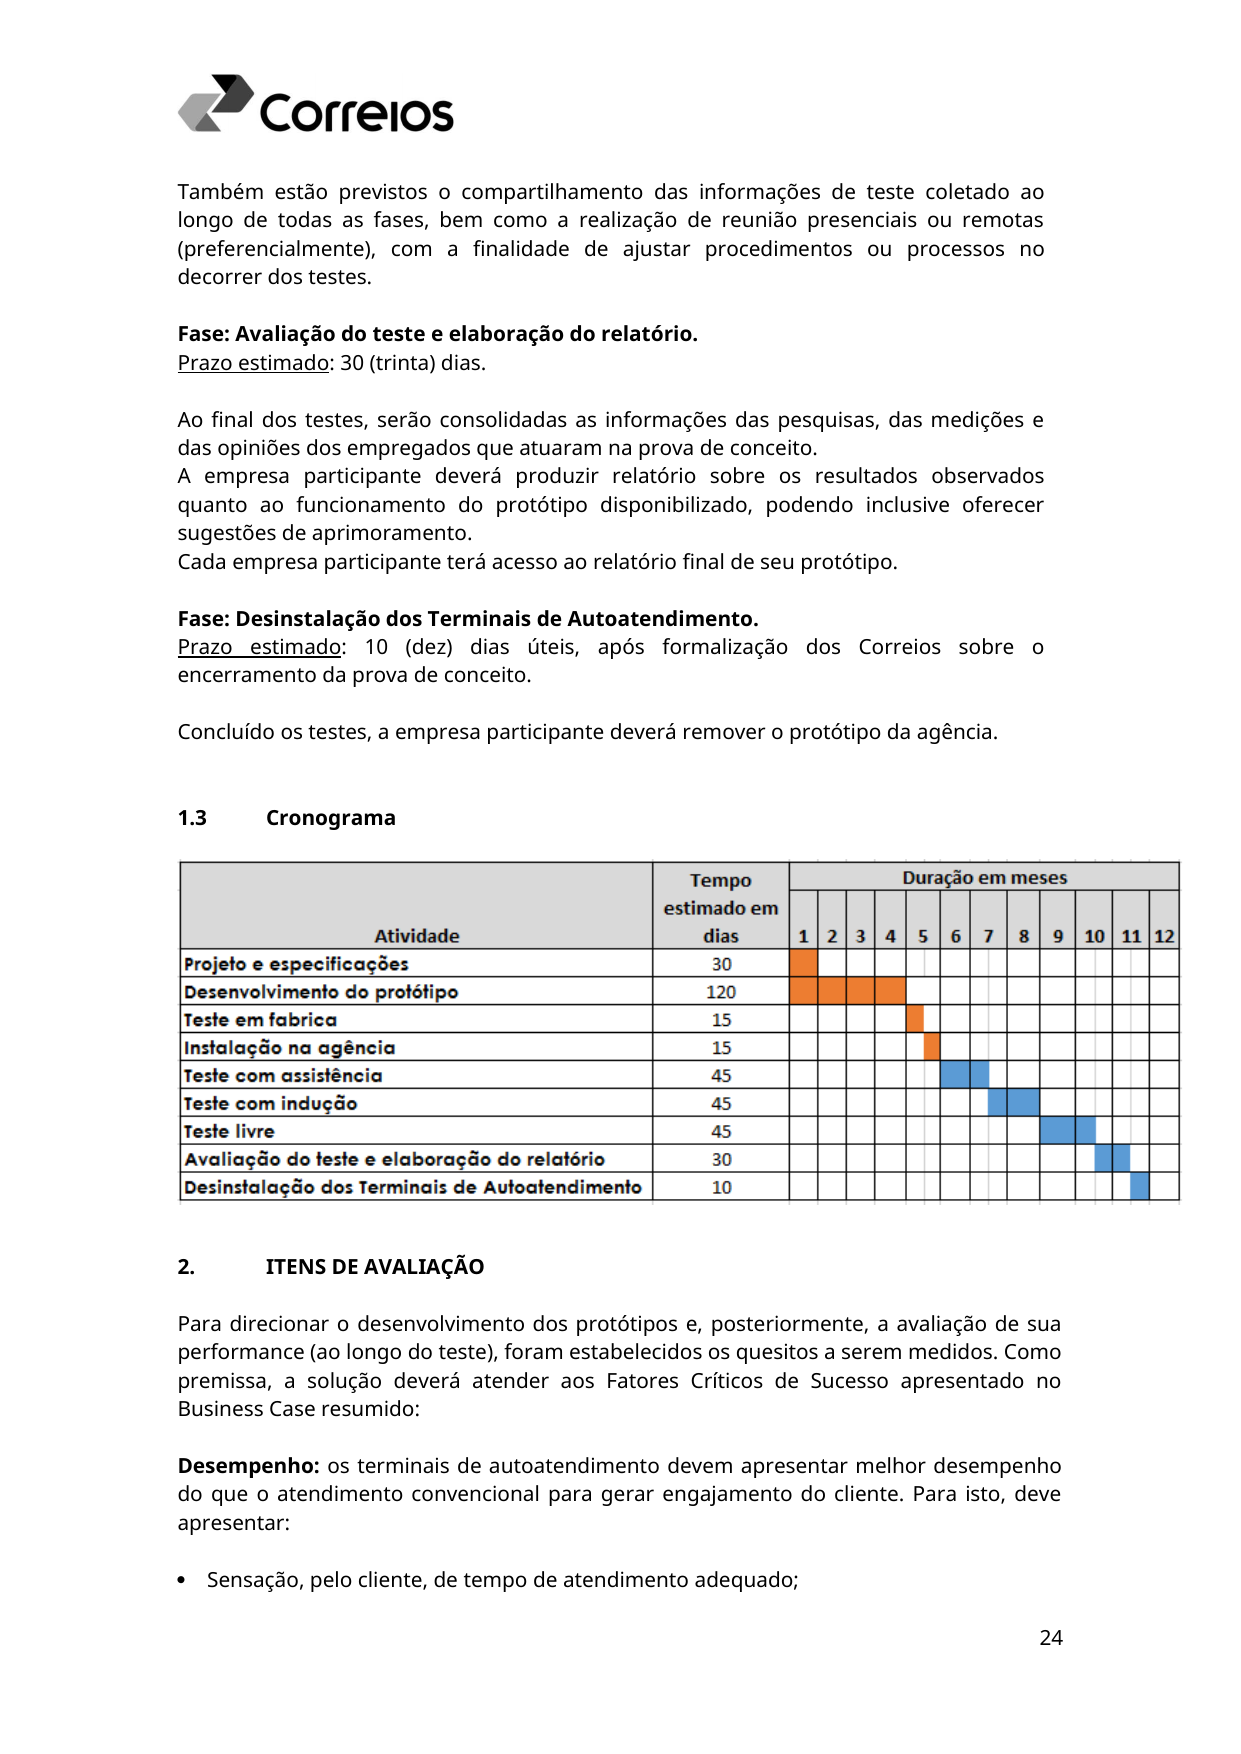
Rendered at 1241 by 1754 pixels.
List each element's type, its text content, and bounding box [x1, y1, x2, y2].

text Ao final dos testes, serão consolidadas as informações das pesquisas, das medições e das opiniões dos empregados que atuaram na prova de conceito. [177, 405, 1045, 462]
text Também estão previstos o compartilhamento das informações de teste coletado ao longo de todas as fases, bem como a realização de reunião presenciais ou remotas (preferencialmente), com a finalidade de ajustar procedimentos ou processos no decorrer dos testes. [177, 177, 1045, 291]
list Sensação, pelo cliente, de tempo de atendimento adequado; [177, 1565, 1063, 1593]
text Cada empresa participante terá acesso ao relatório final de seu protótipo. [177, 547, 1045, 575]
text Fase: Desinstalação dos Terminais de Autoatendimento. [177, 604, 1045, 632]
text 1.3 Cronograma [177, 803, 1045, 831]
text Concluído os testes, a empresa participante deverá remover o protótipo da agência. [177, 717, 1045, 746]
picture [177, 859, 1183, 1205]
text A empresa participante deverá produzir relatório sobre os resultados observados quanto ao funcionamento do protótipo disponibilizado, podendo inclusive oferecer sugestões de aprimoramento. [177, 462, 1045, 547]
text Prazo estimado: 30 (trinta) dias. [177, 348, 1045, 376]
text Fase: Avaliação do teste e elaboração do relatório. [177, 319, 1045, 348]
text Desempenho: os terminais de autoatendimento devem apresentar melhor desempenho do que o atendimento convencional para gerar engajamento do cliente. Para isto, deve apresentar: [177, 1451, 1063, 1536]
text Prazo estimado: 10 (dez) dias úteis, após formalização dos Correios sobre o encerramento da prova de conceito. [177, 632, 1045, 689]
text Para direcionar o desenvolvimento dos protótipos e, posteriormente, a avaliação de sua performance (ao longo do teste), foram estabelecidos os quesitos a serem medidos. Como premissa, a solução deverá atender aos Fatores Críticos de Sucesso apresentado no Business Case resumido: [177, 1309, 1063, 1423]
list ITENS DE AVALIAÇÃO [177, 1252, 1045, 1280]
picture [177, 73, 454, 133]
